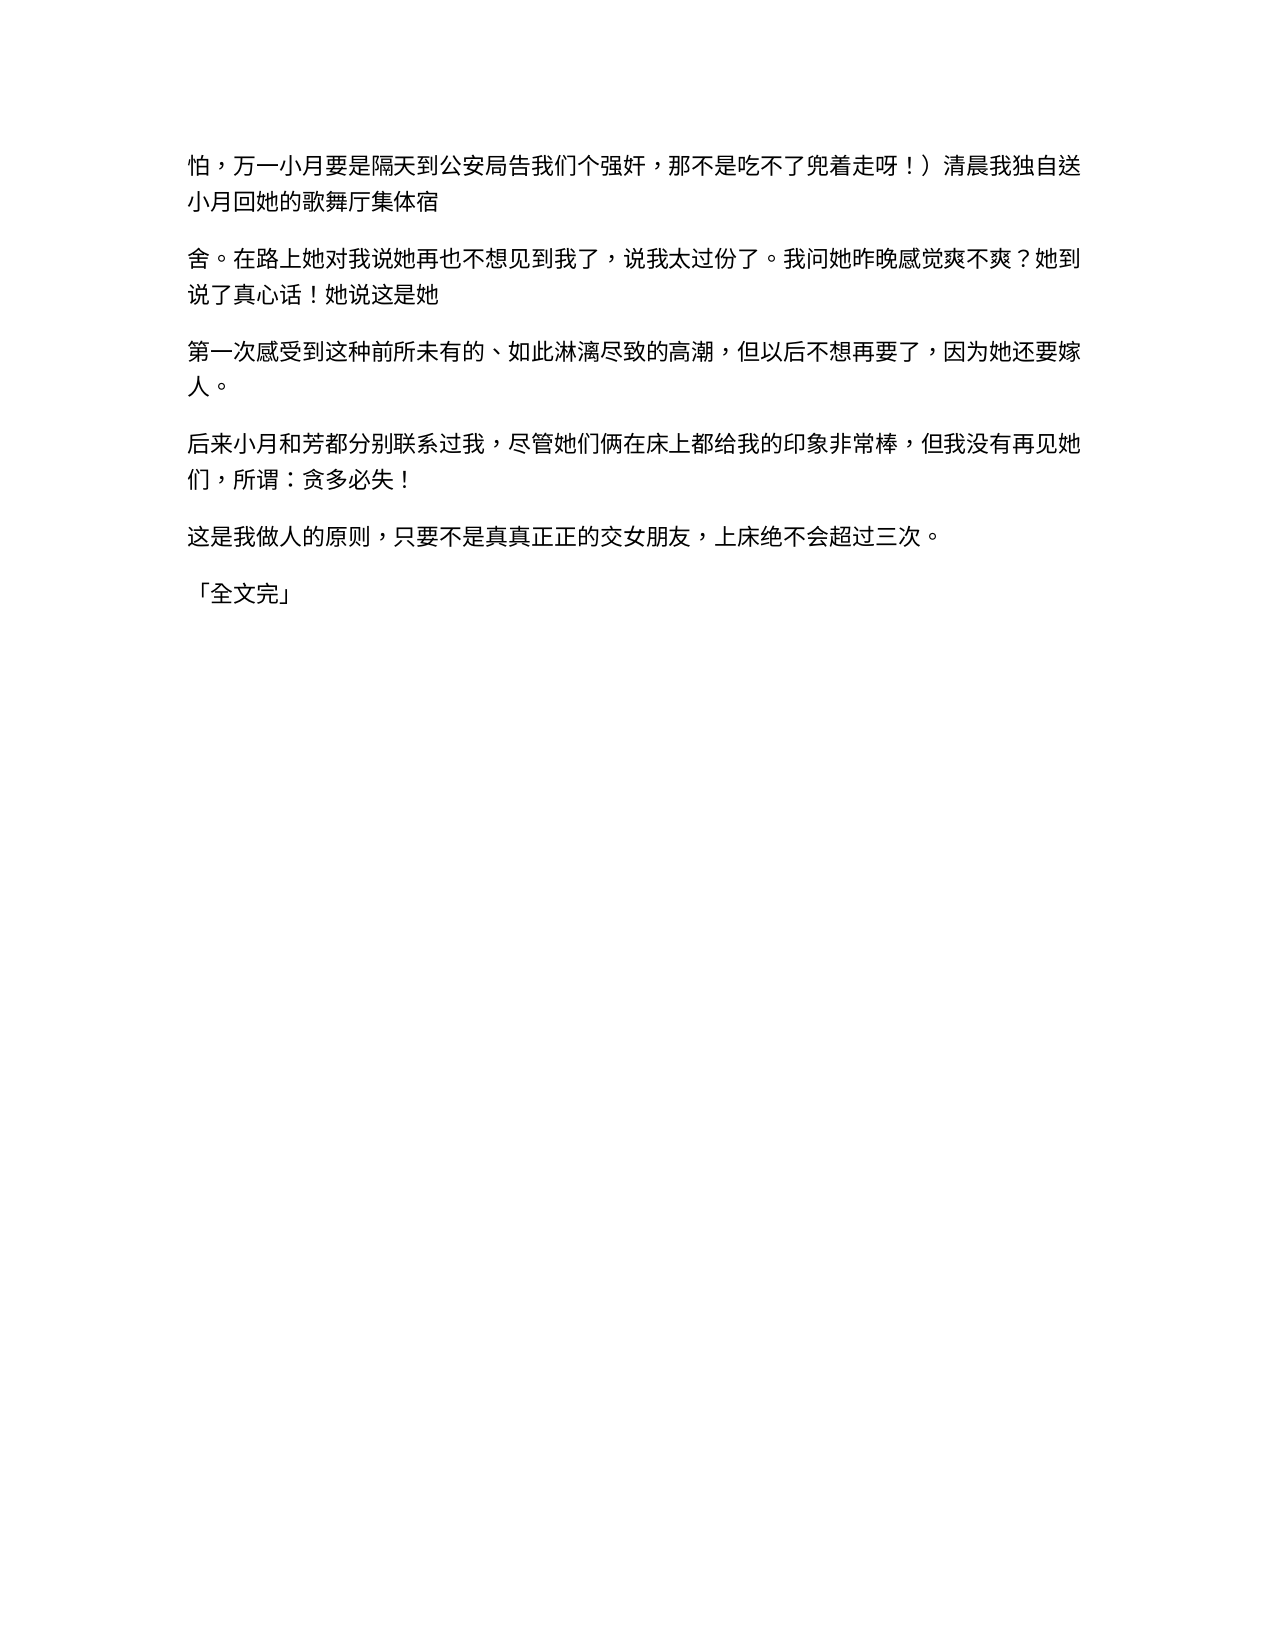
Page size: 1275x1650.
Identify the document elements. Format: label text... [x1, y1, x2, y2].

text 后来小月和芳都分别联系过我，尽管她们俩在床上都给我的印象非常棒，但我没有再见她们，所谓：贪多必失！ [187, 428, 1087, 495]
text 「全文完」 [187, 578, 1087, 609]
text 第一次感受到这种前所未有的、如此淋漓尽致的高潮，但以后不想再要了，因为她还要嫁人。 [187, 335, 1087, 403]
text 这是我做人的原则，只要不是真真正正的交女朋友，上床绝不会超过三次。 [187, 521, 1087, 552]
text 舍。在路上她对我说她再也不想见到我了，说我太过份了。我问她昨晚感觉爽不爽？她到说了真心话！她说这是她 [187, 243, 1087, 310]
text 怕，万一小月要是隔天到公安局告我们个强奸，那不是吃不了兜着走呀！）清晨我独自送小月回她的歌舞厅集体宿 [187, 150, 1087, 217]
